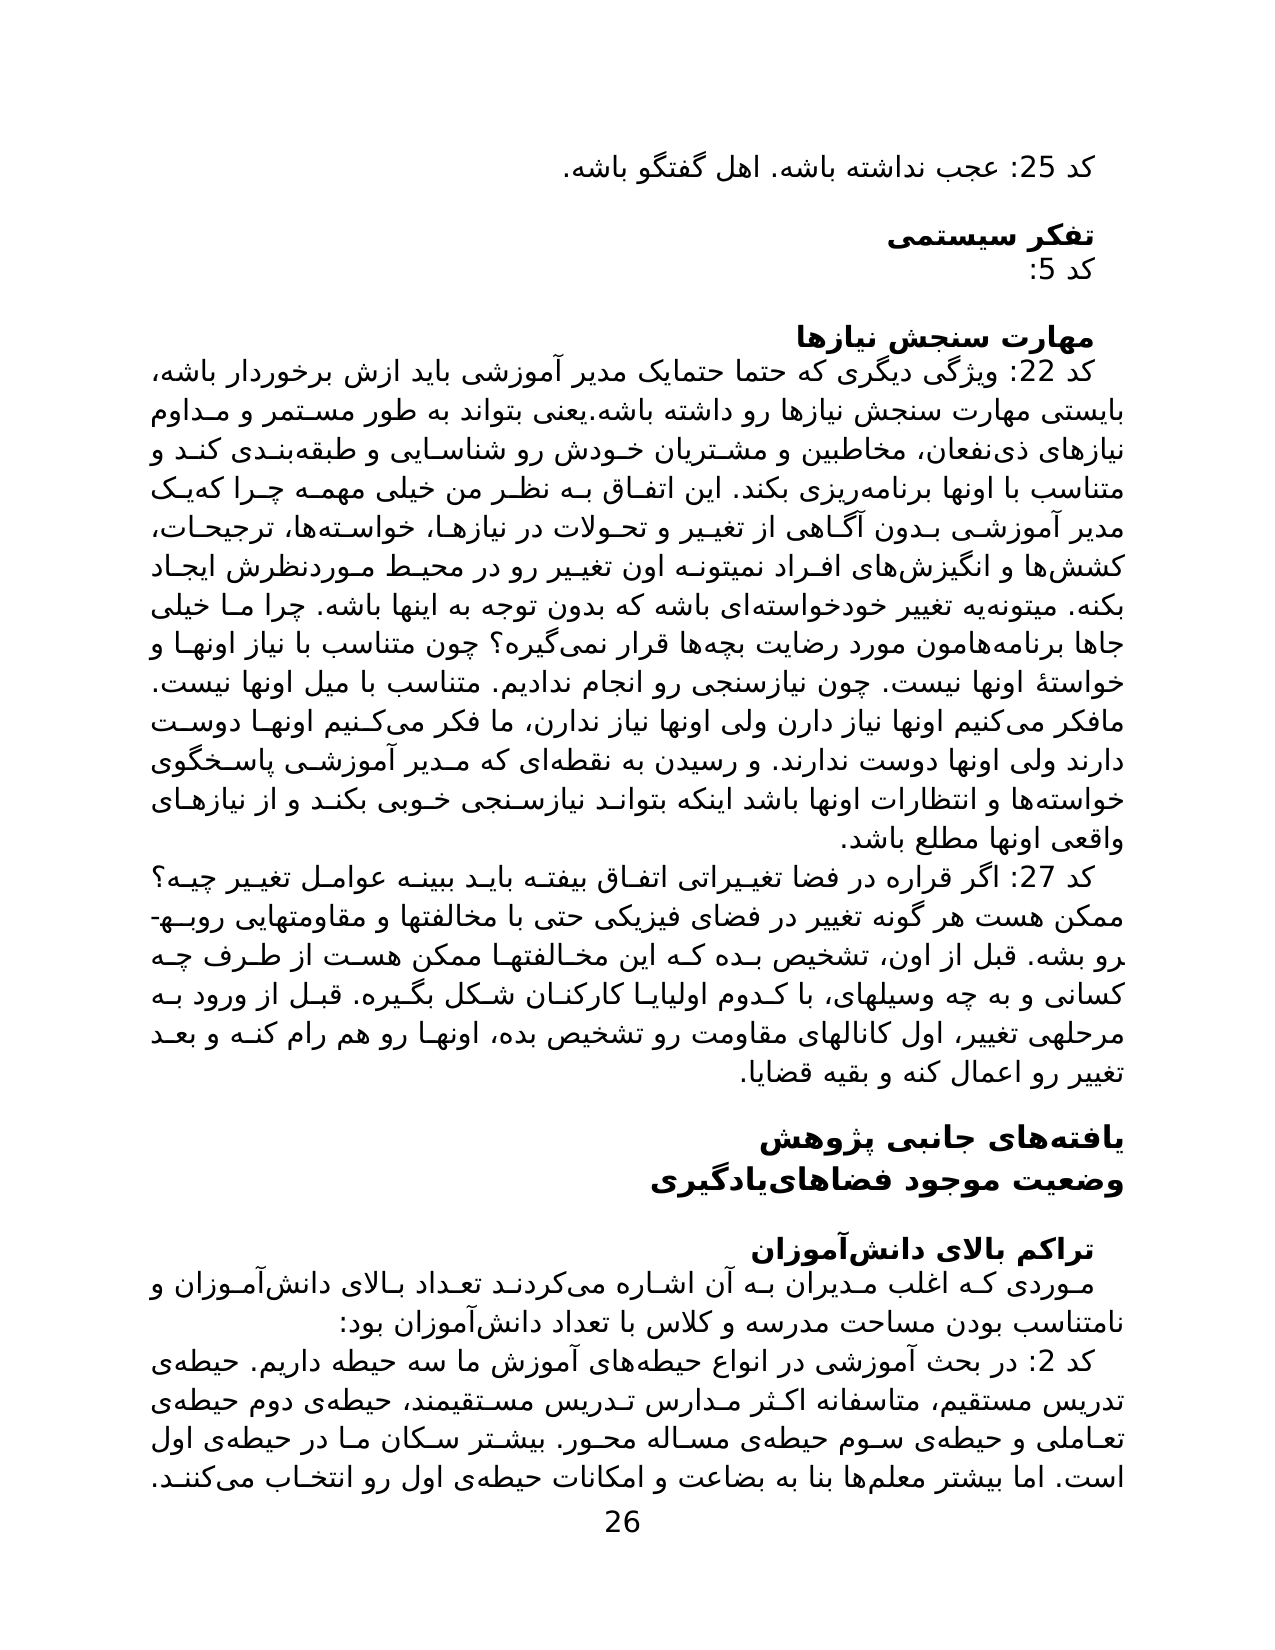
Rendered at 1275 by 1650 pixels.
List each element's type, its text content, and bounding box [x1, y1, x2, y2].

text کد 5: [150, 252, 1125, 286]
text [150, 1344, 1125, 1495]
subtitle وضعیت موجود فضاهای‌یادگیری [150, 1161, 1125, 1197]
subtitle یافته‌های جانبی پژوهش [150, 1119, 1125, 1156]
text تراکم بالای دانش‌آموزان [150, 1232, 1125, 1266]
text مهارت سنجش نیازها [150, 320, 1125, 354]
text کد 22: ویژگی دیگری که حتما حتما‌یک مدیر آموزشی باید ازش برخوردار باشه، بایستی مهارت سنجش نیازها رو داشته باشه.‌یعنی بتواند به طور مستمر و مداوم نیازهای ذی‌نفعان، مخاطبین و مشتریان خودش رو شناسایی و طبقه‌بندی کند و متناسب با اونها برنامه‌ریزی بکند. این اتفاق به نظر من خیلی مهمه چرا که‌یک مدیر آموزشی بدون آگاهی از تغییر و تحولات در نیازها، خواسته‌ها، ترجیحات، کشش‌ها و انگیزش‌های افراد نمیتونه اون تغییر رو در محیط موردنظرش ایجاد بکنه. میتونه‌یه تغییر خودخواسته‌ای باشه که بدون توجه به اینها باشه. چرا ما خیلی جاها برنامه‌هامون مورد رضایت بچه‌ها قرار نمی‌گیره؟ چون متناسب با نیاز اونها و خواستۀ اونها نیست. چون نیازسنجی رو انجام ندادیم. متناسب با میل اونها نیست. مافکر می‌کنیم اونها نیاز دارن ولی اونها نیاز ندارن، ما فکر می‌کنیم اونها دوست دارند ولی اونها دوست ندارند. و رسیدن به نقطه‌ای که مدیر آموزشی پاسخگوی خواسته‌ها و انتظارات اونها باشد اینکه بتواند نیازسنجی خوبی بکند و از نیازهای واقعی اونها مطلع باشد. [150, 354, 1125, 856]
text کد 27: اگر قراره در فضا تغییراتی اتفاق بیفته باید ببینه عوامل تغییر چیه؟ ممکن هست هر گونه تغییر در فضای فیزیکی حتی با مخالفتها و مقاومتهایی روبهرو بشه. قبل از اون، تشخیص بده که این مخالفتها ممکن هست از طرف چه کسانی و به چه وسیلهای، با کدوم اولیا‌یا کارکنان شکل بگیره. قبل از ورود به مرحلهی تغییر، اول کانالهای مقاومت رو تشخیص بده، اونها رو هم رام کنه و بعد تغییر رو اعمال کنه و بقیه قضایا. [150, 861, 1125, 1089]
text کد 25: عجب نداشته باشه. اهل گفتگو باشه. [150, 150, 1125, 184]
text موردی که اغلب مدیران به آن اشاره می‌کردند تعداد بالای دانش‌آموزان و نامتناسب بودن مساحت مدرسه و کلاس با تعداد دانش‌آموزان بود: [150, 1266, 1125, 1339]
text تفکر سیستمی [150, 218, 1125, 252]
